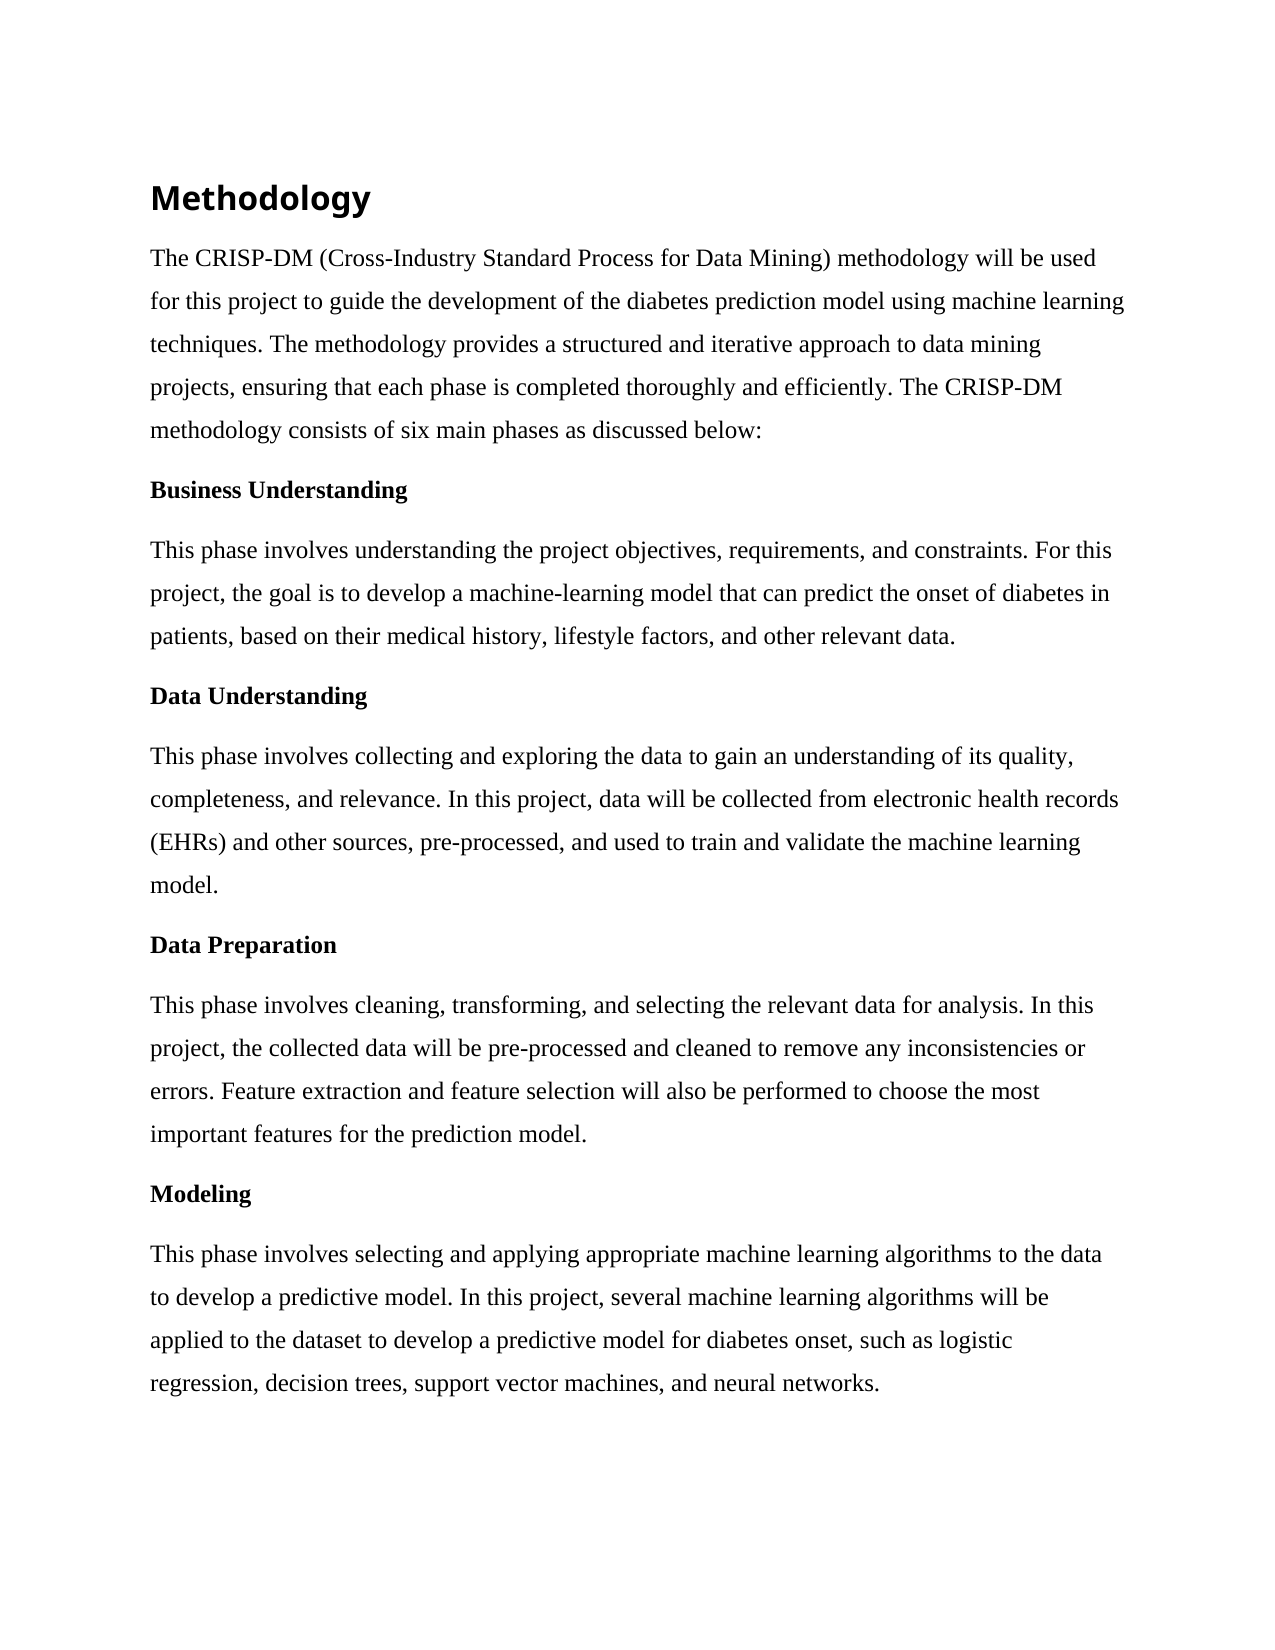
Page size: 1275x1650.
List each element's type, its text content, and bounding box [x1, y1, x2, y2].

text This phase involves selecting and applying appropriate machine learning algorithms to the data to develop a predictive model. In this project, several machine learning algorithms will be applied to the dataset to develop a predictive model for diabetes onset, such as logistic regression, decision trees, support vector machines, and neural networks. [150, 1239, 1125, 1397]
text Data Preparation [150, 930, 1125, 959]
subtitle Methodology [150, 175, 1125, 220]
text Business Understanding [150, 475, 1125, 504]
text This phase involves understanding the project objectives, requirements, and constraints. For this project, the goal is to develop a machine-learning model that can predict the onset of diabetes in patients, based on their medical history, lifestyle factors, and other relevant data. [150, 535, 1125, 650]
text The CRISP-DM (Cross-Industry Standard Process for Data Mining) methodology will be used for this project to guide the development of the diabetes prediction model using machine learning techniques. The methodology provides a structured and iterative approach to data mining projects, ensuring that each phase is completed thoroughly and efficiently. The CRISP-DM methodology consists of six main phases as discussed below: [150, 243, 1125, 444]
text Modeling [150, 1179, 1125, 1208]
text This phase involves collecting and exploring the data to gain an understanding of its quality, completeness, and relevance. In this project, data will be collected from electronic health records (EHRs) and other sources, pre-processed, and used to train and validate the machine learning model. [150, 741, 1125, 899]
text This phase involves cleaning, transforming, and selecting the relevant data for analysis. In this project, the collected data will be pre-processed and cleaned to remove any inconsistencies or errors. Feature extraction and feature selection will also be performed to choose the most important features for the prediction model. [150, 990, 1125, 1148]
text Data Understanding [150, 681, 1125, 710]
